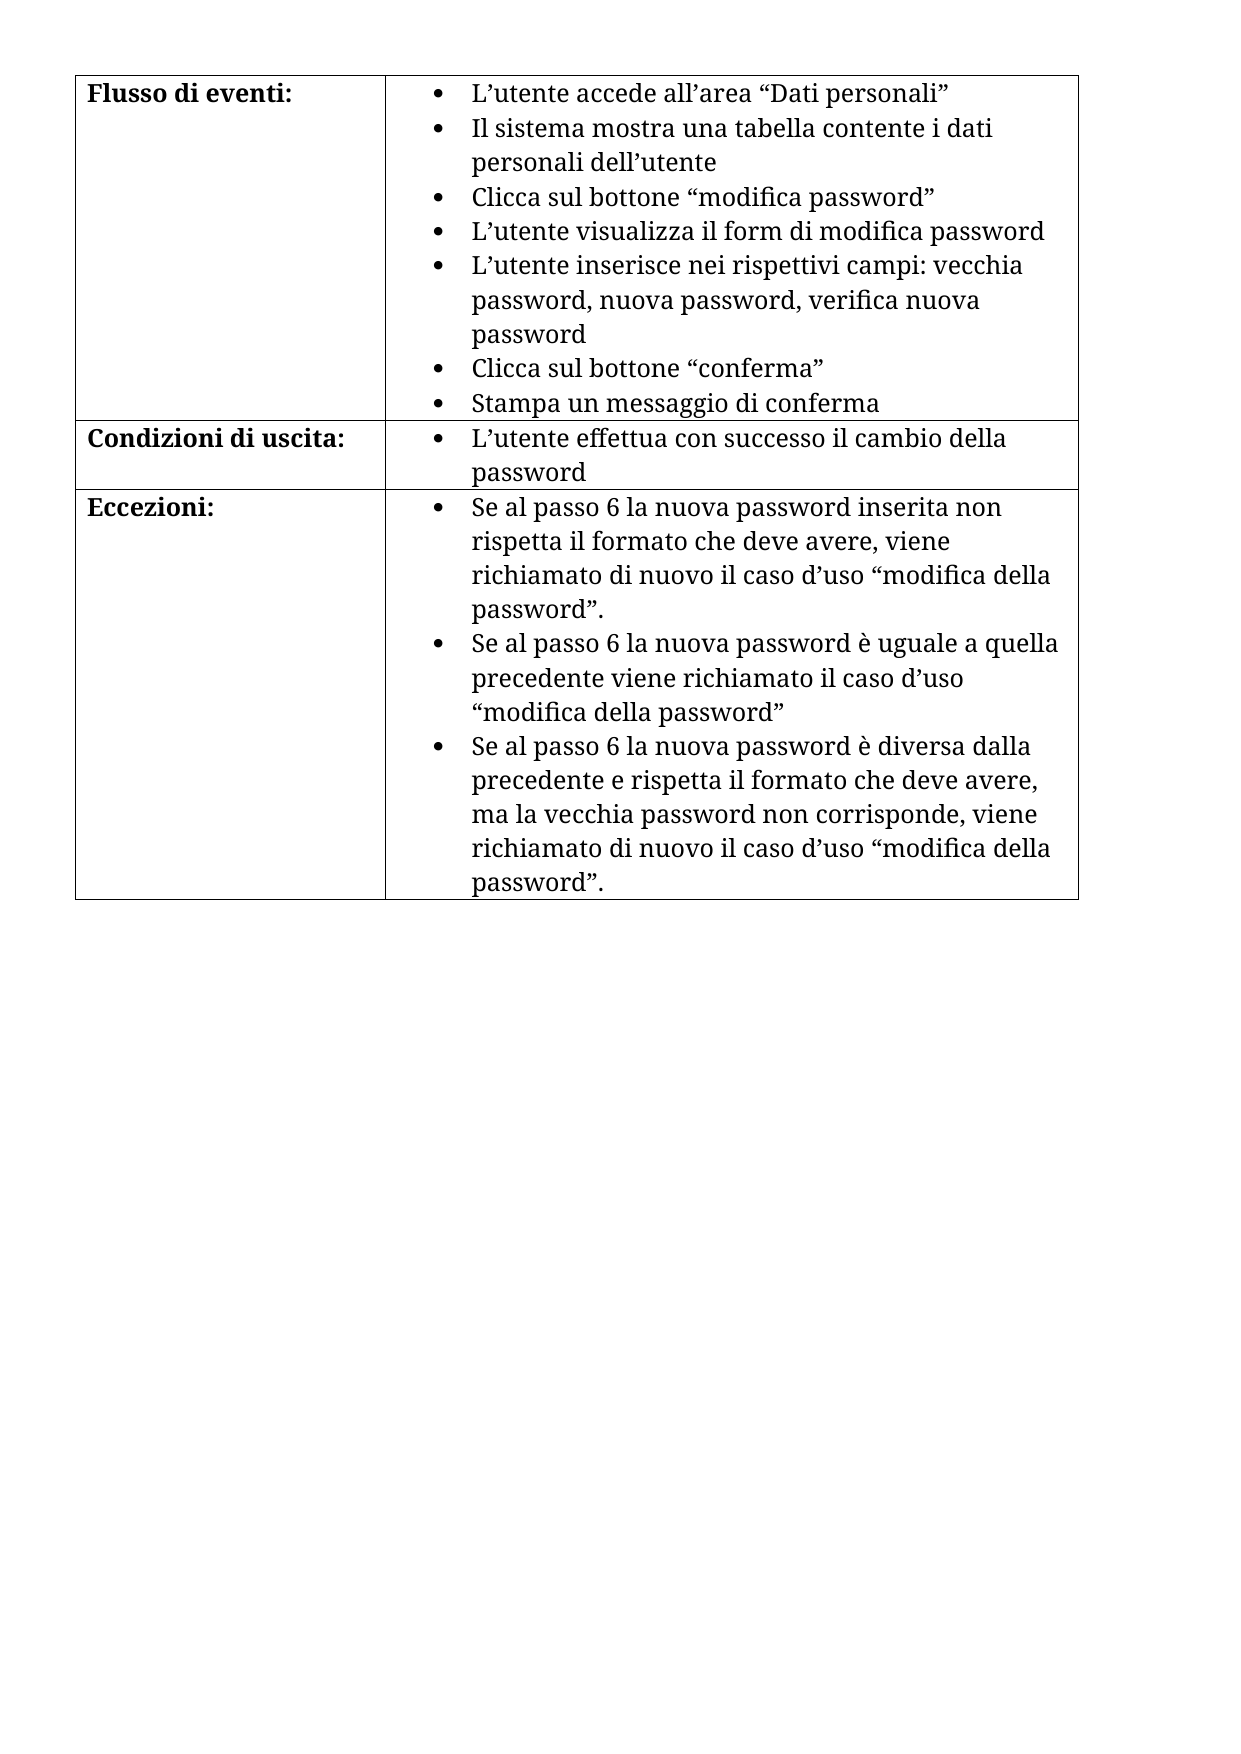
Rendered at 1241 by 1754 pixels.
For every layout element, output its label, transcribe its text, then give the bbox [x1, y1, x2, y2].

table_cell L’utente effettua con successo il cambio della password [386, 421, 1078, 489]
table_cell L’utente accede all’area “Dati personali” Il sistema mostra una tabella contente i dati personali dell’utente Clicca sul bottone “modifica password” L’utente visualizza il form di modifica password L’utente inserisce nei rispettivi campi: vecchia password, nuova password, verifica nuova password Clicca sul bottone “conferma” Stampa un messaggio di conferma [386, 76, 1078, 420]
table_cell Eccezioni: [76, 490, 385, 899]
table_cell Se al passo 6 la nuova password inserita non rispetta il formato che deve avere, viene richiamato di nuovo il caso d’uso “modifica della password”. Se al passo 6 la nuova password è uguale a quella precedente viene richiamato il caso d’uso “modifica della password” Se al passo 6 la nuova password è diversa dalla precedente e rispetta il formato che deve avere, ma la vecchia password non corrisponde, viene richiamato di nuovo il caso d’uso “modifica della password”. [386, 490, 1078, 899]
table_cell Flusso di eventi: [76, 76, 385, 420]
table_cell Condizioni di uscita: [76, 421, 385, 489]
